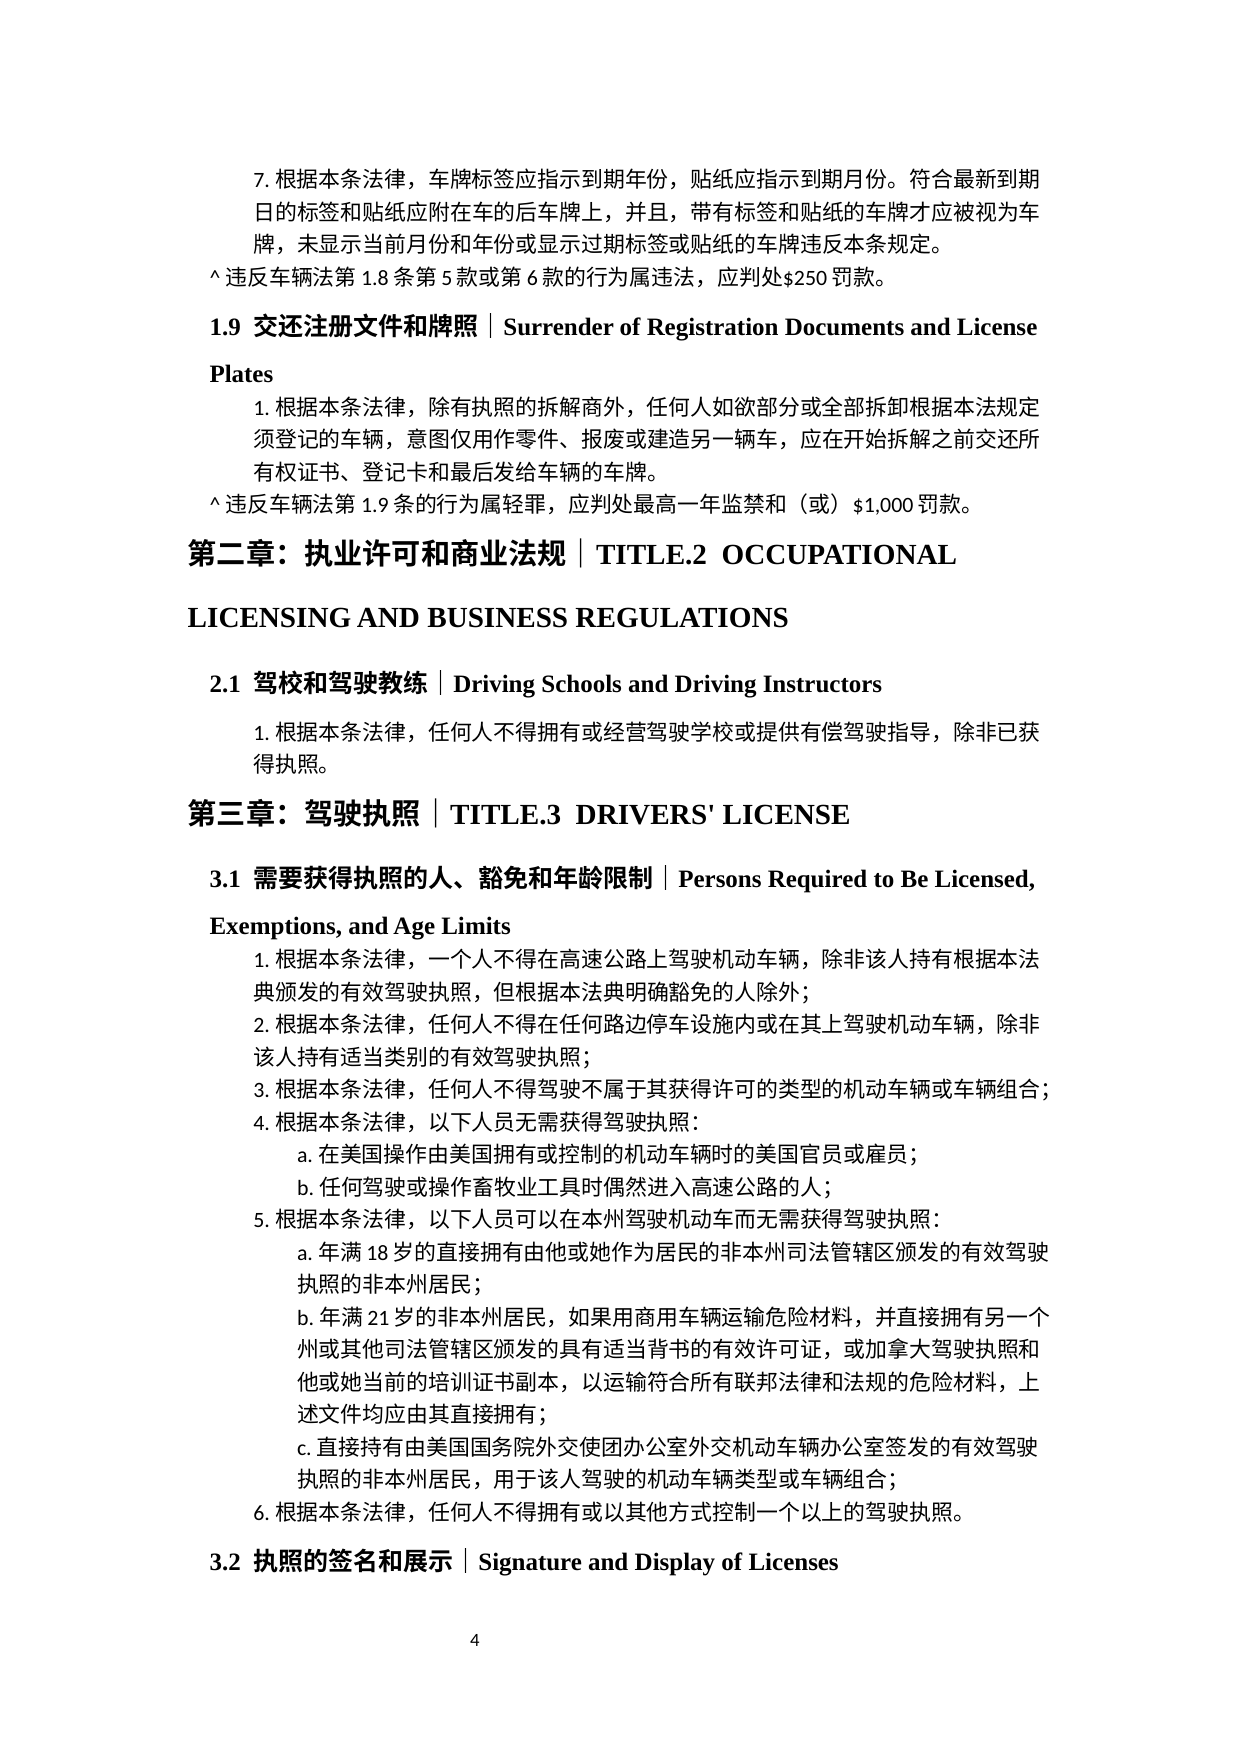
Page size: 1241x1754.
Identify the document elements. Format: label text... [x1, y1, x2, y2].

text 3. 根据本条法律，任何人不得驾驶不属于其获得许可的类型的机动车辆或车辆组合； [253, 1072, 1053, 1104]
text 第三章：驾驶执照｜TITLE.3 DRIVERS' LICENSE [187, 779, 1053, 844]
text 第二章：执业许可和商业法规｜TITLE.2 OCCUPATIONAL LICENSING AND BUSINESS REGULATIONS [187, 519, 1053, 649]
text 1. 根据本条法律，一个人不得在高速公路上驾驶机动车辆，除非该人持有根据本法典颁发的有效驾驶执照，但根据本法典明确豁免的人除外； [253, 942, 1053, 1007]
text 1.9 交还注册文件和牌照｜Surrender of Registration Documents and License Plates [209, 292, 1053, 389]
text 2. 根据本条法律，任何人不得在任何路边停车设施内或在其上驾驶机动车辆，除非该人持有适当类别的有效驾驶执照； [253, 1007, 1053, 1072]
text 5. 根据本条法律，以下人员可以在本州驾驶机动车而无需获得驾驶执照： [253, 1202, 1053, 1234]
text b. 年满21岁的非本州居民，如果用商用车辆运输危险材料，并直接拥有另一个州或其他司法管辖区颁发的具有适当背书的有效许可证，或加拿大驾驶执照和他或她当前的培训证书副本，以运输符合所有联邦法律和法规的危险材料，上述文件均应由其直接拥有； [297, 1299, 1053, 1429]
text 3.2 执照的签名和展示｜Signature and Display of Licenses [209, 1527, 1053, 1592]
text b. 任何驾驶或操作畜牧业工具时偶然进入高速公路的人； [297, 1169, 1053, 1202]
text 1. 根据本条法律，除有执照的拆解商外，任何人如欲部分或全部拆卸根据本法规定须登记的车辆，意图仅用作零件、报废或建造另一辆车，应在开始拆解之前交还所有权证书、登记卡和最后发给车辆的车牌。 [253, 389, 1053, 487]
text 7. 根据本条法律，车牌标签应指示到期年份，贴纸应指示到期月份。符合最新到期日的标签和贴纸应附在车的后车牌上，并且，带有标签和贴纸的车牌才应被视为车牌，未显示当前月份和年份或显示过期标签或贴纸的车牌违反本条规定。 [253, 162, 1053, 259]
text 1. 根据本条法律，任何人不得拥有或经营驾驶学校或提供有偿驾驶指导，除非已获得执照。 [253, 714, 1053, 779]
text 6. 根据本条法律，任何人不得拥有或以其他方式控制一个以上的驾驶执照。 [253, 1494, 1053, 1527]
text 3.1 需要获得执照的人、豁免和年龄限制｜Persons Required to Be Licensed, Exemptions, and Age Limits [209, 844, 1053, 942]
text ^ 违反车辆法第1.9条的行为属轻罪，应判处最高一年监禁和（或）$1,000罚款。 [209, 487, 1053, 519]
text c. 直接持有由美国国务院外交使团办公室外交机动车辆办公室签发的有效驾驶执照的非本州居民，用于该人驾驶的机动车辆类型或车辆组合； [297, 1429, 1053, 1494]
text a. 年满18岁的直接拥有由他或她作为居民的非本州司法管辖区颁发的有效驾驶执照的非本州居民； [297, 1234, 1053, 1299]
text 2.1 驾校和驾驶教练｜Driving Schools and Driving Instructors [209, 649, 1053, 714]
text a. 在美国操作由美国拥有或控制的机动车辆时的美国官员或雇员； [297, 1137, 1053, 1169]
text ^ 违反车辆法第1.8条第5款或第6款的行为属违法，应判处$250罚款。 [209, 259, 1053, 292]
text 4. 根据本条法律，以下人员无需获得驾驶执照： [253, 1104, 1053, 1137]
